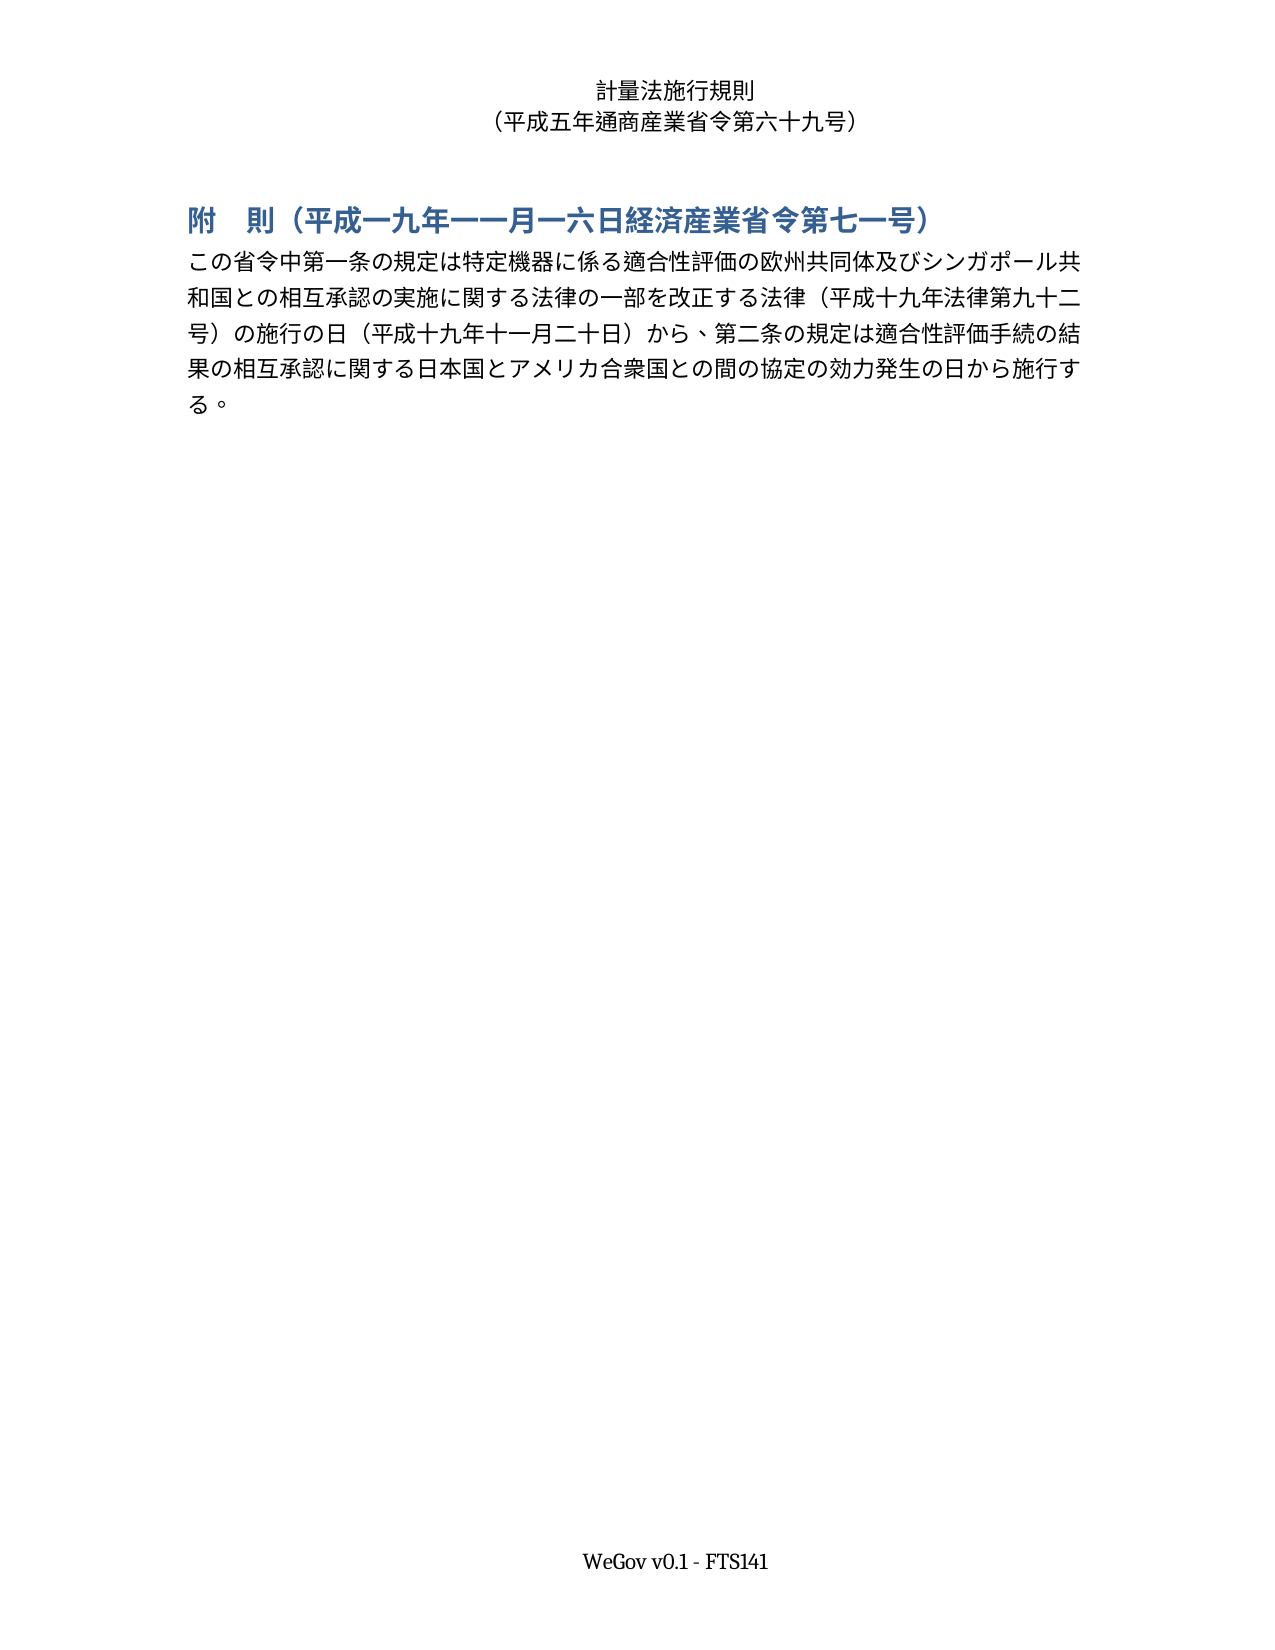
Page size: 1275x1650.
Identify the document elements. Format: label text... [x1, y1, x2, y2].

subtitle 附 則（平成一九年一一月一六日経済産業省令第七一号） [187, 200, 1087, 240]
text この省令中第一条の規定は特定機器に係る適合性評価の欧州共同体及びシンガポール共和国との相互承認の実施に関する法律の一部を改正する法律（平成十九年法律第九十二号）の施行の日（平成十九年十一月二十日）から、第二条の規定は適合性評価手続の結果の相互承認に関する日本国とアメリカ合衆国との間の協定の効力発生の日から施行する。 [187, 246, 1087, 421]
